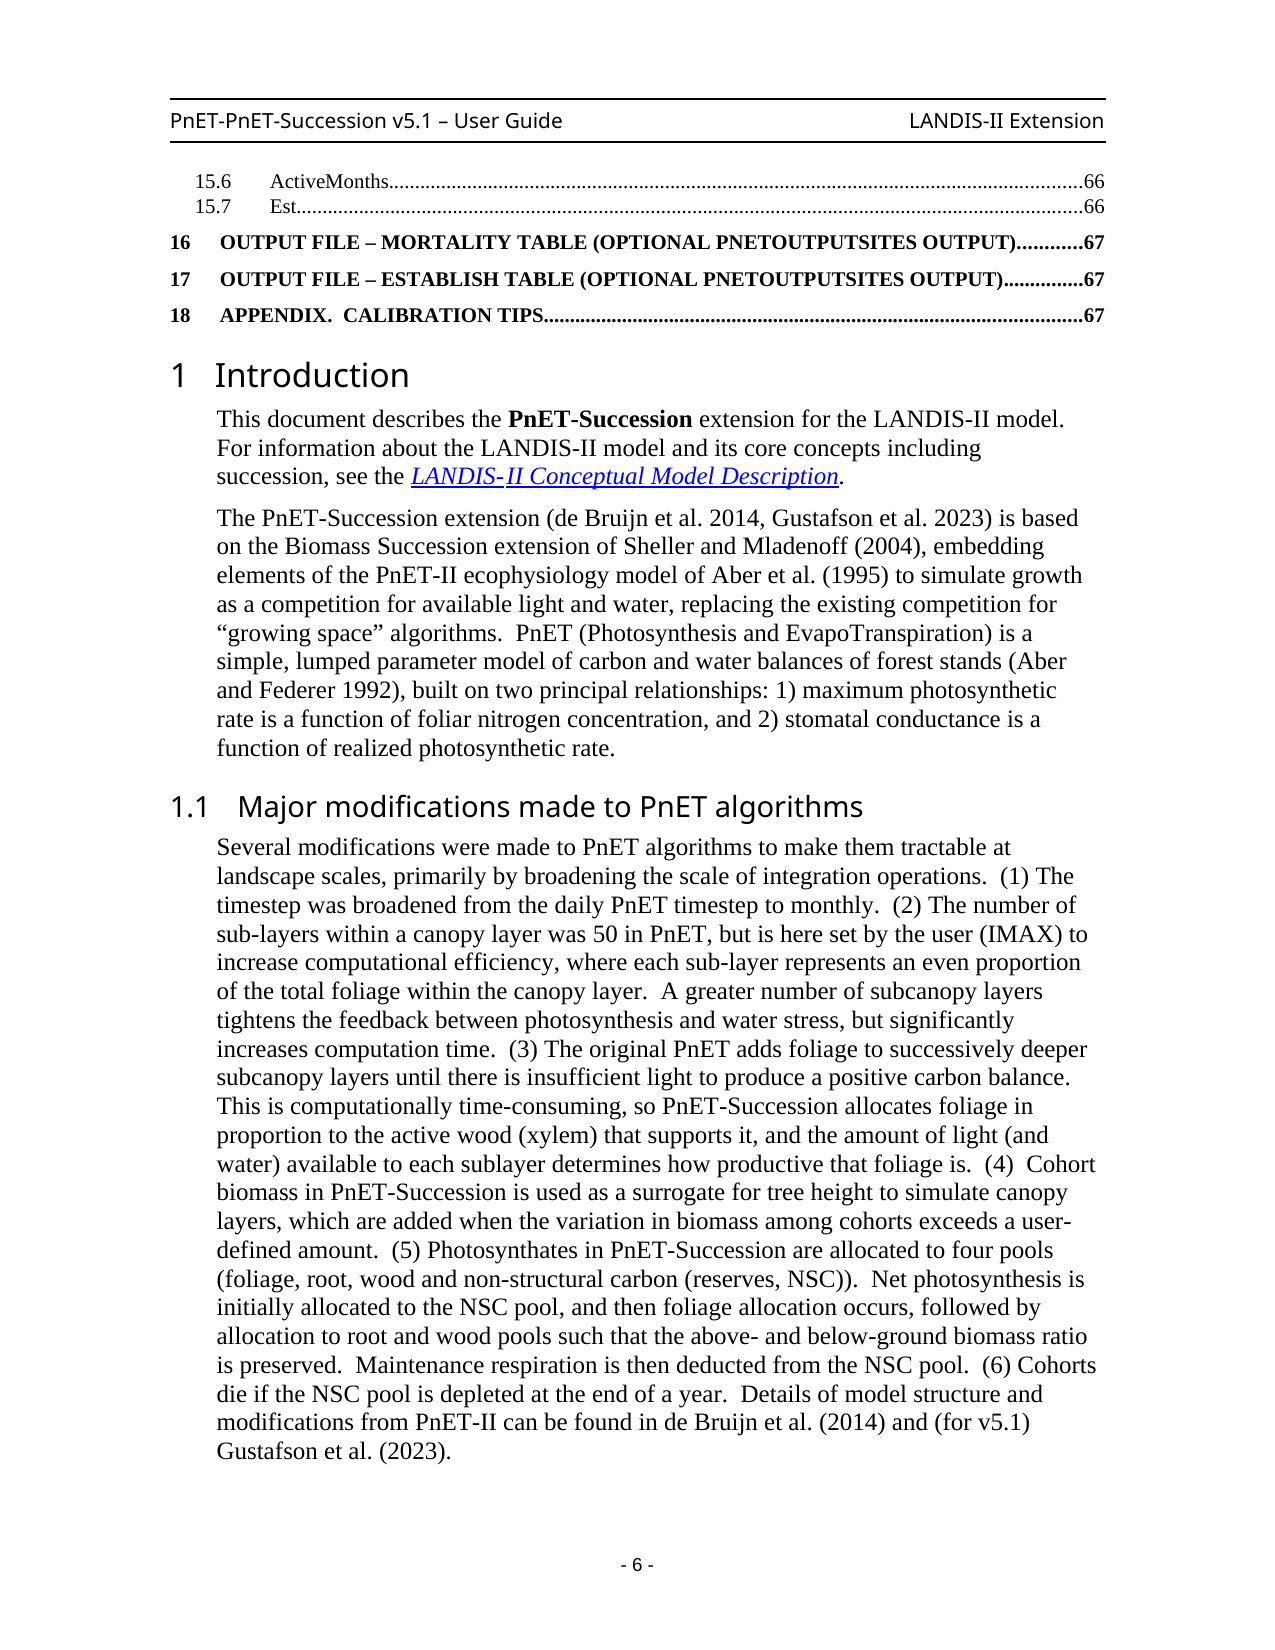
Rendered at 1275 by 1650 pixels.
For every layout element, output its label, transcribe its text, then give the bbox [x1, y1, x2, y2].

text The PnET-Succession extension (de Bruijn et al. 2014, Gustafson et al. 2023) is based on the Biomass Succession extension of Sheller and Mladenoff (2004), embedding elements of the PnET-II ecophysiology model of Aber et al. (1995) to simulate growth as a competition for available light and water, replacing the existing competition for “growing space” algorithms. PnET (Photosynthesis and EvapoTranspiration) is a simple, lumped parameter model of carbon and water balances of forest stands (Aber and Federer 1992), built on two principal relationships: 1) maximum photosynthetic rate is a function of foliar nitrogen concentration, and 2) stomatal conductance is a function of realized photosynthetic rate. [216, 503, 1098, 761]
text 18 Appendix. Calibration tips. 67 [169, 303, 1106, 327]
text 15.6 ActiveMonths 66 [194, 169, 1106, 193]
text 17 Output file – Establish Table (Optional PNEToutputsites output) 67 [169, 267, 1106, 291]
text This document describes the PnET-Succession extension for the LANDIS-II model. For information about the LANDIS-II model and its core concepts including succession, see the LANDIS-II Conceptual Model Description. [216, 404, 1098, 490]
subtitle Introduction [169, 352, 1106, 398]
subtitle Major modifications made to PnET algorithms [169, 786, 1106, 826]
text 15.7 Est 66 [194, 193, 1106, 218]
text Several modifications were made to PnET algorithms to make them tractable at landscape scales, primarily by broadening the scale of integration operations. (1) The timestep was broadened from the daily PnET timestep to monthly. (2) The number of sub-layers within a canopy layer was 50 in PnET, but is here set by the user (IMAX) to increase computational efficiency, where each sub-layer represents an even proportion of the total foliage within the canopy layer. A greater number of subcanopy layers tightens the feedback between photosynthesis and water stress, but significantly increases computation time. (3) The original PnET adds foliage to successively deeper subcanopy layers until there is insufficient light to produce a positive carbon balance. This is computationally time-consuming, so PnET-Succession allocates foliage in proportion to the active wood (xylem) that supports it, and the amount of light (and water) available to each sublayer determines how productive that foliage is. (4) Cohort biomass in PnET-Succession is used as a surrogate for tree height to simulate canopy layers, which are added when the variation in biomass among cohorts exceeds a user-defined amount. (5) Photosynthates in PnET-Succession are allocated to four pools (foliage, root, wood and non-structural carbon (reserves, NSC)). Net photosynthesis is initially allocated to the NSC pool, and then foliage allocation occurs, followed by allocation to root and wood pools such that the above- and below-ground biomass ratio is preserved. Maintenance respiration is then deducted from the NSC pool. (6) Cohorts die if the NSC pool is depleted at the end of a year. Details of model structure and modifications from PnET-II can be found in de Bruijn et al. (2014) and (for v5.1) Gustafson et al. (2023). [216, 832, 1098, 1465]
text 16 Output file – Mortality Table (Optional PNEToutputsites output) 67 [169, 230, 1106, 254]
